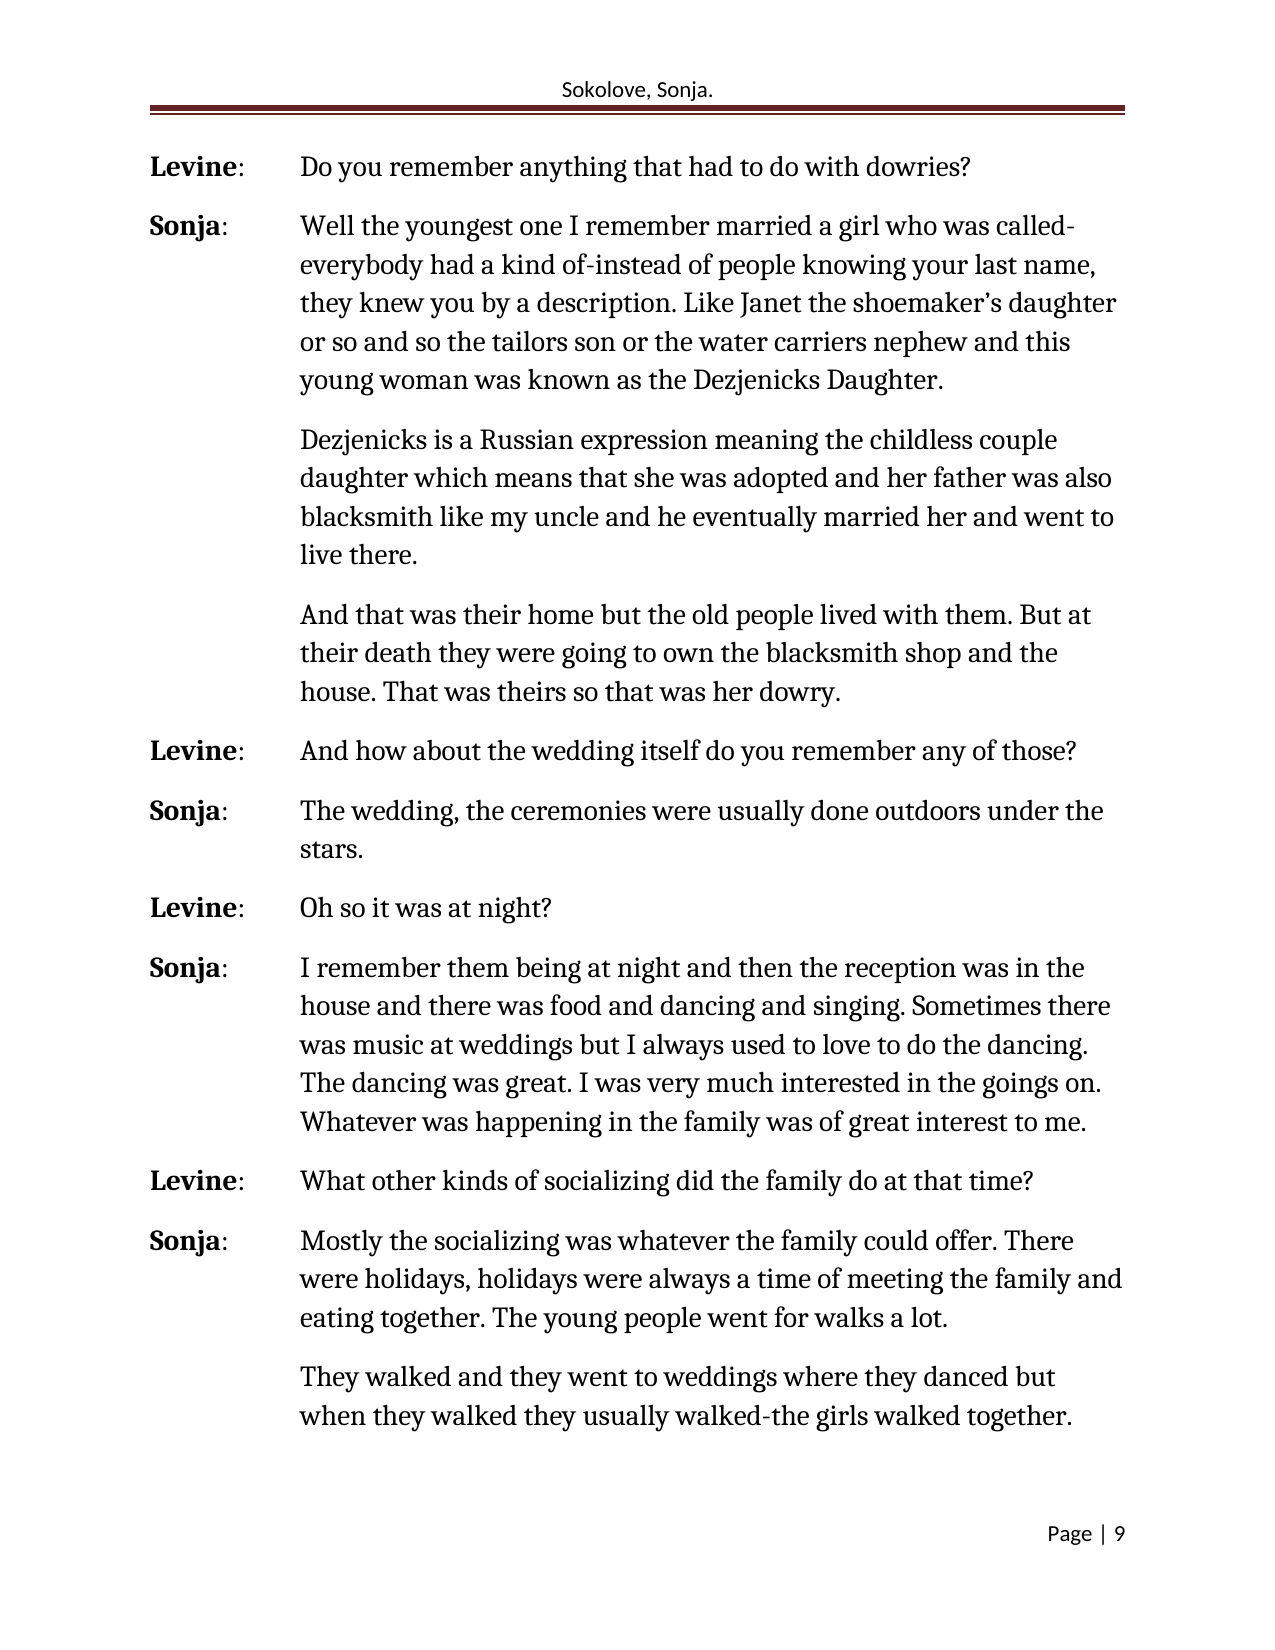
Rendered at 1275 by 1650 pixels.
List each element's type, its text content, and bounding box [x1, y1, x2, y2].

text Levine: What other kinds of socializing did the family do at that time? [150, 1164, 1125, 1198]
text Sonja: Mostly the socializing was whatever the family could offer. There were holidays, holidays were always a time of meeting the family and eating together. The young people went for walks a lot. [150, 1224, 1125, 1334]
text Sonja: I remember them being at night and then the reception was in the house and there was food and dancing and singing. Sometimes there was music at weddings but I always used to love to do the dancing. The dancing was great. I was very much interested in the goings on. Whatever was happening in the family was of great interest to me. [150, 951, 1125, 1139]
text Levine: Do you remember anything that had to do with dowries? [150, 150, 1125, 183]
text Sonja: The wedding, the ceremonies were usually done outdoors under the stars. [150, 794, 1125, 866]
text Sonja: Well the youngest one I remember married a girl who was called-everybody had a kind of-instead of people knowing your last name, they knew you by a description. Like Janet the shoemaker’s daughter or so and so the tailors son or the water carriers nephew and this young woman was known as the Dezjenicks Daughter. [150, 209, 1125, 397]
text And that was their home but the old people lived with them. But at their death they were going to own the blacksmith shop and the house. That was theirs so that was her dowry. [300, 598, 1125, 708]
text Levine: Oh so it was at night? [150, 892, 1125, 925]
text Levine: And how about the wedding itself do you remember any of those? [150, 734, 1125, 768]
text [300, 1360, 1125, 1432]
text Dezjenicks is a Russian expression meaning the childless couple daughter which means that she was adopted and her father was also blacksmith like my uncle and he eventually married her and went to live there. [300, 423, 1125, 572]
